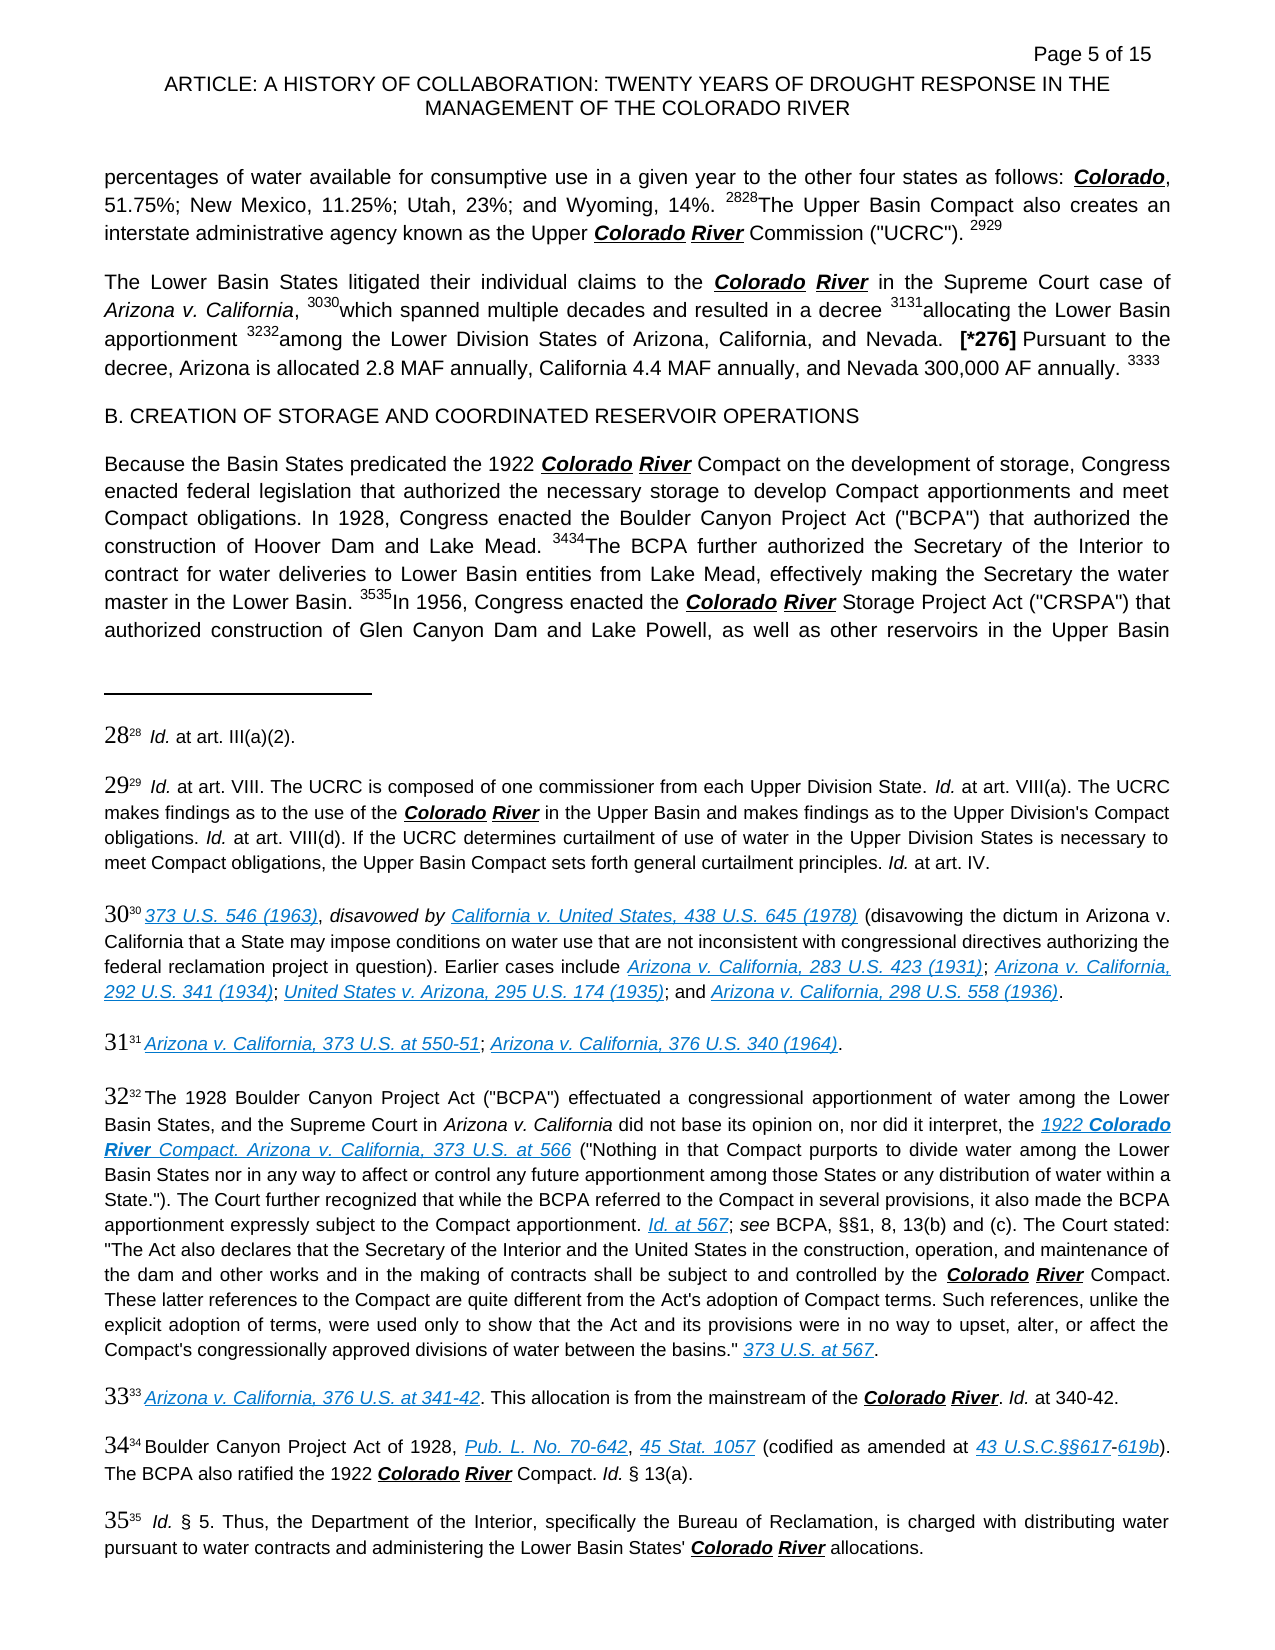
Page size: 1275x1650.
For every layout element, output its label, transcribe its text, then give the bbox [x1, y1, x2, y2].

text The Upper Basin States defined their individual Colorado River allocations pursuant to the 1948 Upper Colorado River Basin Compact ("Upper Basin Compact"). The Upper Basin Compact allocates the consumptive use of 50,000 acre-feet per year to Arizona, 27and allocates the remaining Upper Basin apportionment based on percentages of water available for consumptive use in a given year to the other four states as follows: Colorado, 51.75%; New Mexico, 11.25%; Utah, 23%; and Wyoming, 14%. 28The Upper Basin Compact also creates an interstate administrative agency known as the Upper Colorado River Commission ("UCRC"). 29 [104, 161, 1171, 246]
text B. CREATION OF STORAGE AND COORDINATED RESERVOIR OPERATIONS [104, 401, 1171, 428]
text Because the Basin States predicated the 1922 Colorado River Compact on the development of storage, Congress enacted federal legislation that authorized the necessary storage to develop Compact apportionments and meet Compact obligations. In 1928, Congress enacted the Boulder Canyon Project Act ("BCPA") that authorized the construction of Hoover Dam and Lake Mead. 34The BCPA further authorized the Secretary of the Interior to contract for water deliveries to Lower Basin entities from Lake Mead, effectively making the Secretary the water master in the Lower Basin. 35In 1956, Congress enacted the Colorado River Storage Project Act ("CRSPA") that authorized construction of Glen Canyon Dam and Lake Powell, as well as other reservoirs in the Upper Basin including Aspinall, Flaming Gorge, and Navajo ("Initial Units"). 36CRSPA provided storage to the Upper Basin States to promote Upper Basin development of its Colorado River allocation while meeting Compact obligations. 37 [104, 449, 1171, 642]
text The Lower Basin States litigated their individual claims to the Colorado River in the Supreme Court case of Arizona v. California, 30which spanned multiple decades and resulted in a decree 31allocating the Lower Basin apportionment 32among the Lower Division States of Arizona, California, and Nevada. [*276] Pursuant to the decree, Arizona is allocated 2.8 MAF annually, California 4.4 MAF annually, and Nevada 300,000 AF annually. 33 [104, 267, 1171, 380]
